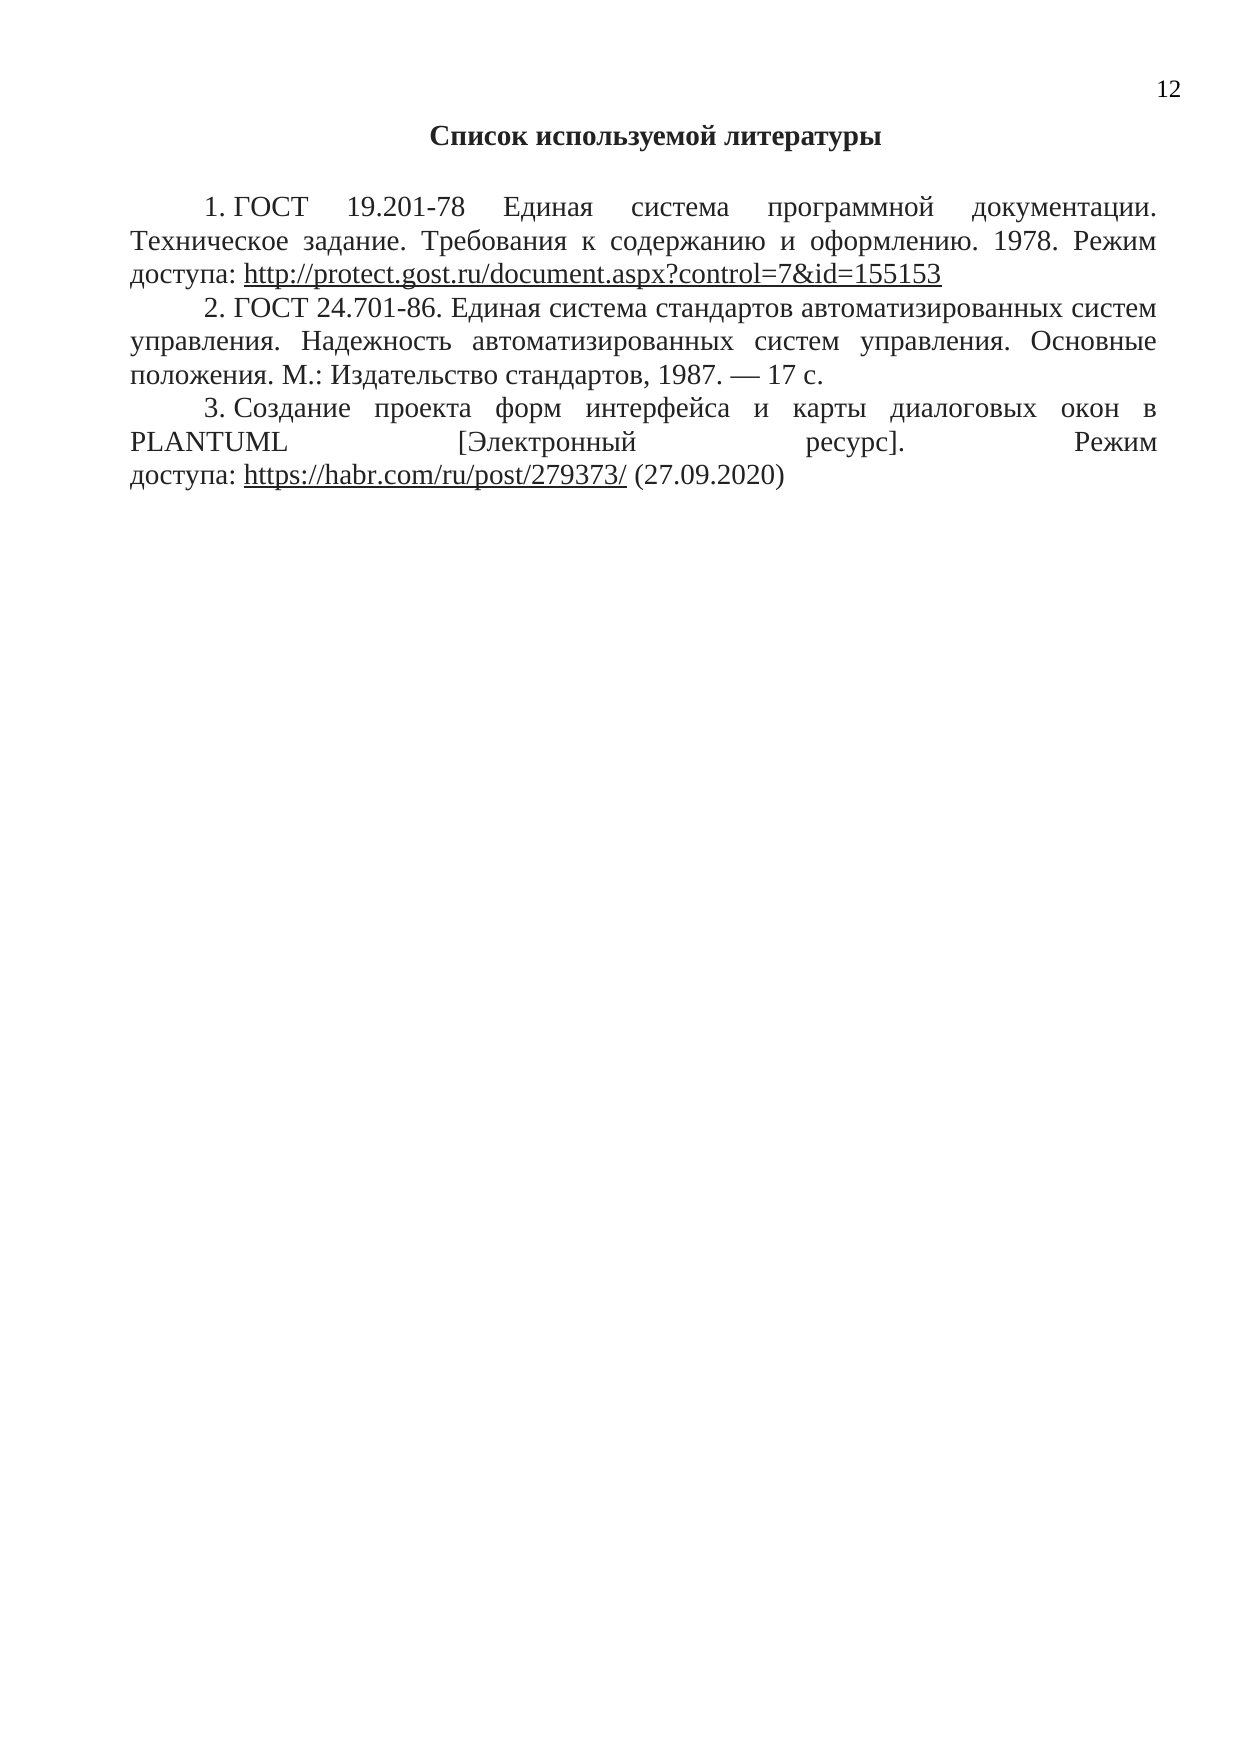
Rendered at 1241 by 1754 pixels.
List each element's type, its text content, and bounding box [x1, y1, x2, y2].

list ГОСТ 19.201-78 Единая система программной документации. Техническое задание. Требования к содержанию и оформлению. 1978. Режим доступа: http://protect.gost.ru/document.aspx?control=7&id=155153 [130, 189, 1158, 290]
list ГОСТ 24.701-86. Единая система стандартов автоматизированных систем управления. Надежность автоматизированных систем управления. Основные положения. М.: Издательство стандартов, 1987. — 17 с. [130, 290, 1158, 390]
list Создание проекта форм интерфейса и карты диалоговых окон в PLANTUML [Электронный ресурс]. Режим доступа: https://habr.com/ru/post/279373/ (27.09.2020) [130, 390, 1158, 491]
text Список используемой литературы [130, 118, 1181, 152]
